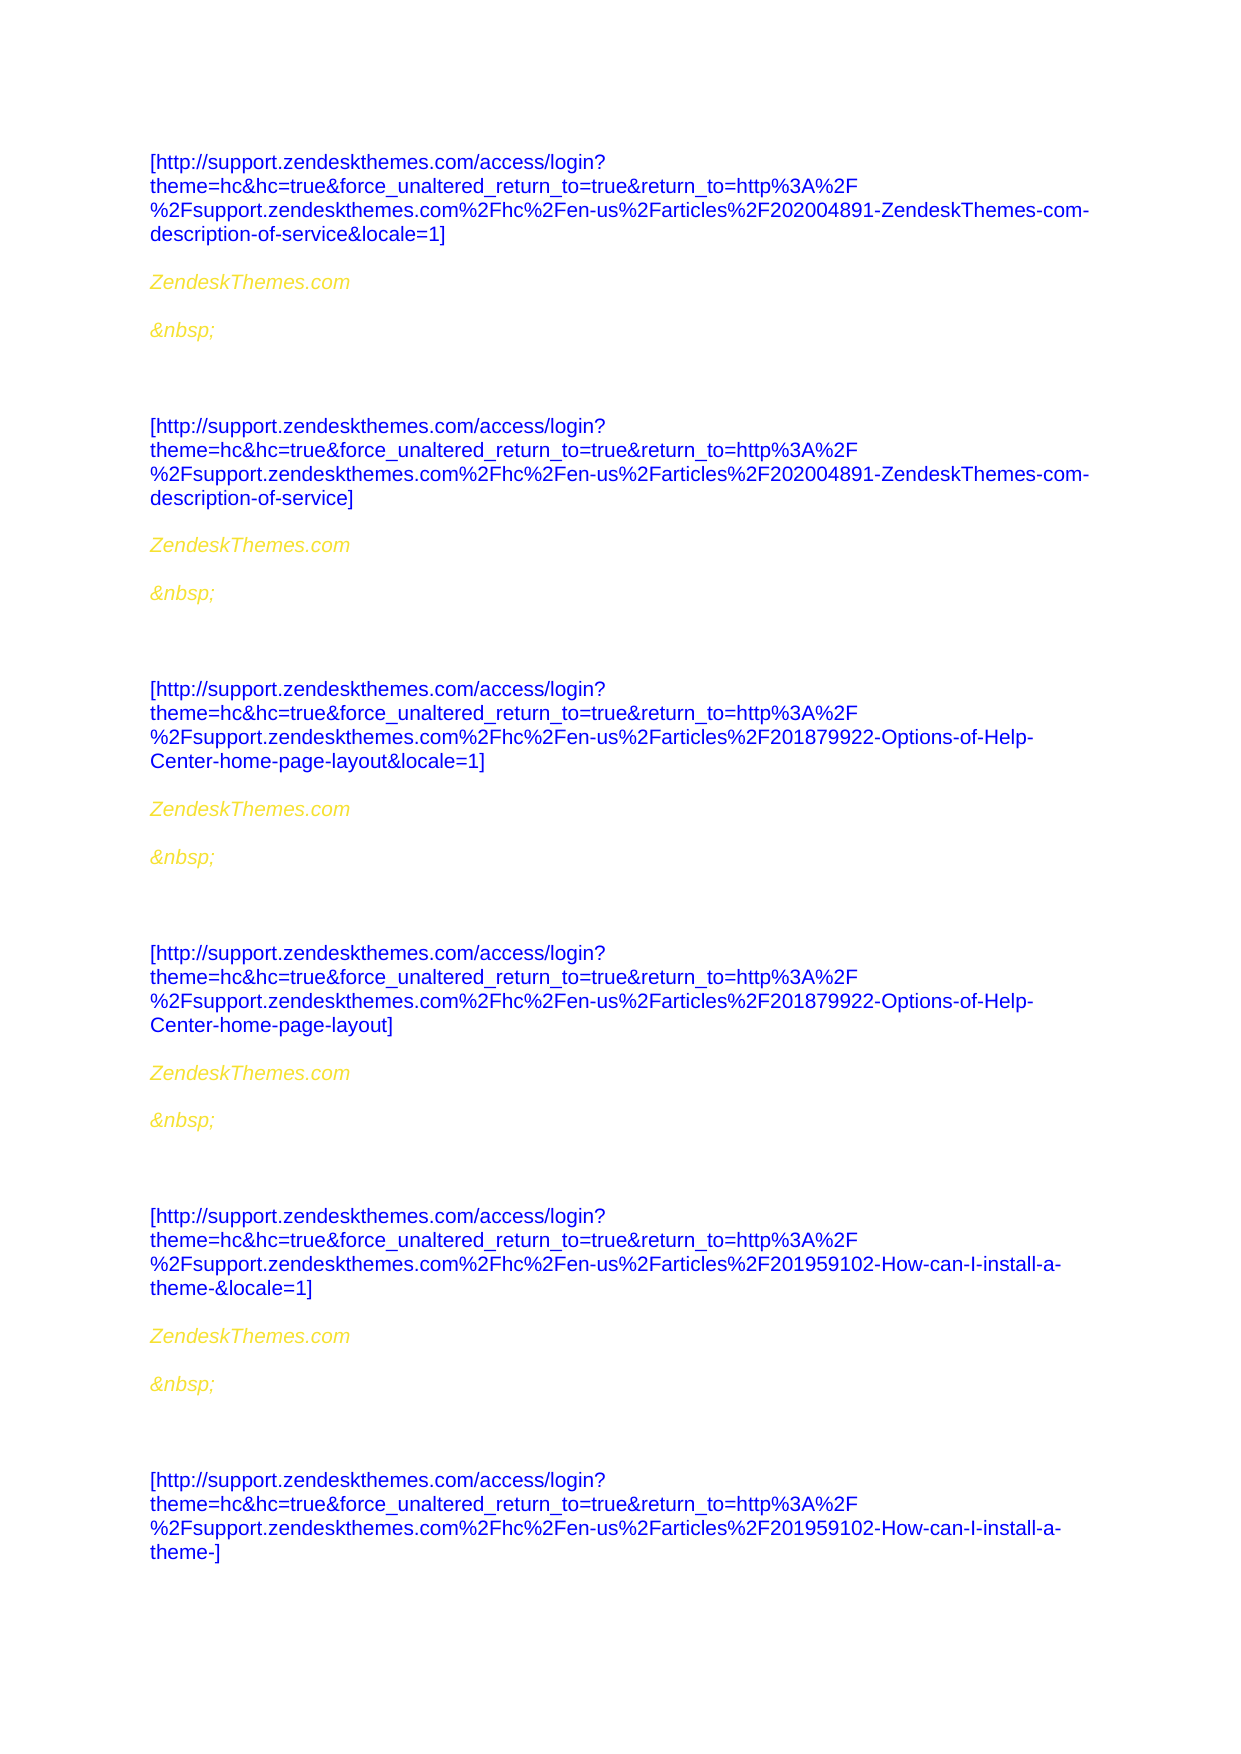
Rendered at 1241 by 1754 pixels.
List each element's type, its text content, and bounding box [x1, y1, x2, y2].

text [http://support.zendeskthemes.com/access/login?theme=hc&hc=true&force_unaltered_return_to=true&return_to=http%3A%2F%2Fsupport.zendeskthemes.com%2Fhc%2Fen-us%2Farticles%2F201959102-How-can-I-install-a-theme-&locale=1] [150, 1204, 1090, 1300]
text [http://support.zendeskthemes.com/access/login?theme=hc&hc=true&force_unaltered_return_to=true&return_to=http%3A%2F%2Fsupport.zendeskthemes.com%2Fhc%2Fen-us%2Farticles%2F201959102-How-can-I-install-a-theme-] [150, 1468, 1090, 1563]
text ZendeskThemes.com [150, 533, 1090, 557]
text &nbsp; [150, 1108, 1090, 1132]
text &nbsp; [150, 845, 1090, 869]
text [http://support.zendeskthemes.com/access/login?theme=hc&hc=true&force_unaltered_return_to=true&return_to=http%3A%2F%2Fsupport.zendeskthemes.com%2Fhc%2Fen-us%2Farticles%2F201879922-Options-of-Help-Center-home-page-layout] [150, 941, 1090, 1036]
text &nbsp; [150, 1372, 1090, 1396]
text ZendeskThemes.com [150, 1324, 1090, 1348]
text ZendeskThemes.com [150, 1060, 1090, 1084]
text &nbsp; [150, 581, 1090, 605]
text [http://support.zendeskthemes.com/access/login?theme=hc&hc=true&force_unaltered_return_to=true&return_to=http%3A%2F%2Fsupport.zendeskthemes.com%2Fhc%2Fen-us%2Farticles%2F202004891-ZendeskThemes-com-description-of-service] [150, 413, 1090, 509]
text ZendeskThemes.com [150, 797, 1090, 821]
text ZendeskThemes.com [150, 270, 1090, 294]
text [http://support.zendeskthemes.com/access/login?theme=hc&hc=true&force_unaltered_return_to=true&return_to=http%3A%2F%2Fsupport.zendeskthemes.com%2Fhc%2Fen-us%2Farticles%2F201879922-Options-of-Help-Center-home-page-layout&locale=1] [150, 677, 1090, 773]
text &nbsp; [150, 318, 1090, 342]
text [http://support.zendeskthemes.com/access/login?theme=hc&hc=true&force_unaltered_return_to=true&return_to=http%3A%2F%2Fsupport.zendeskthemes.com%2Fhc%2Fen-us%2Farticles%2F202004891-ZendeskThemes-com-description-of-service&locale=1] [150, 150, 1090, 246]
